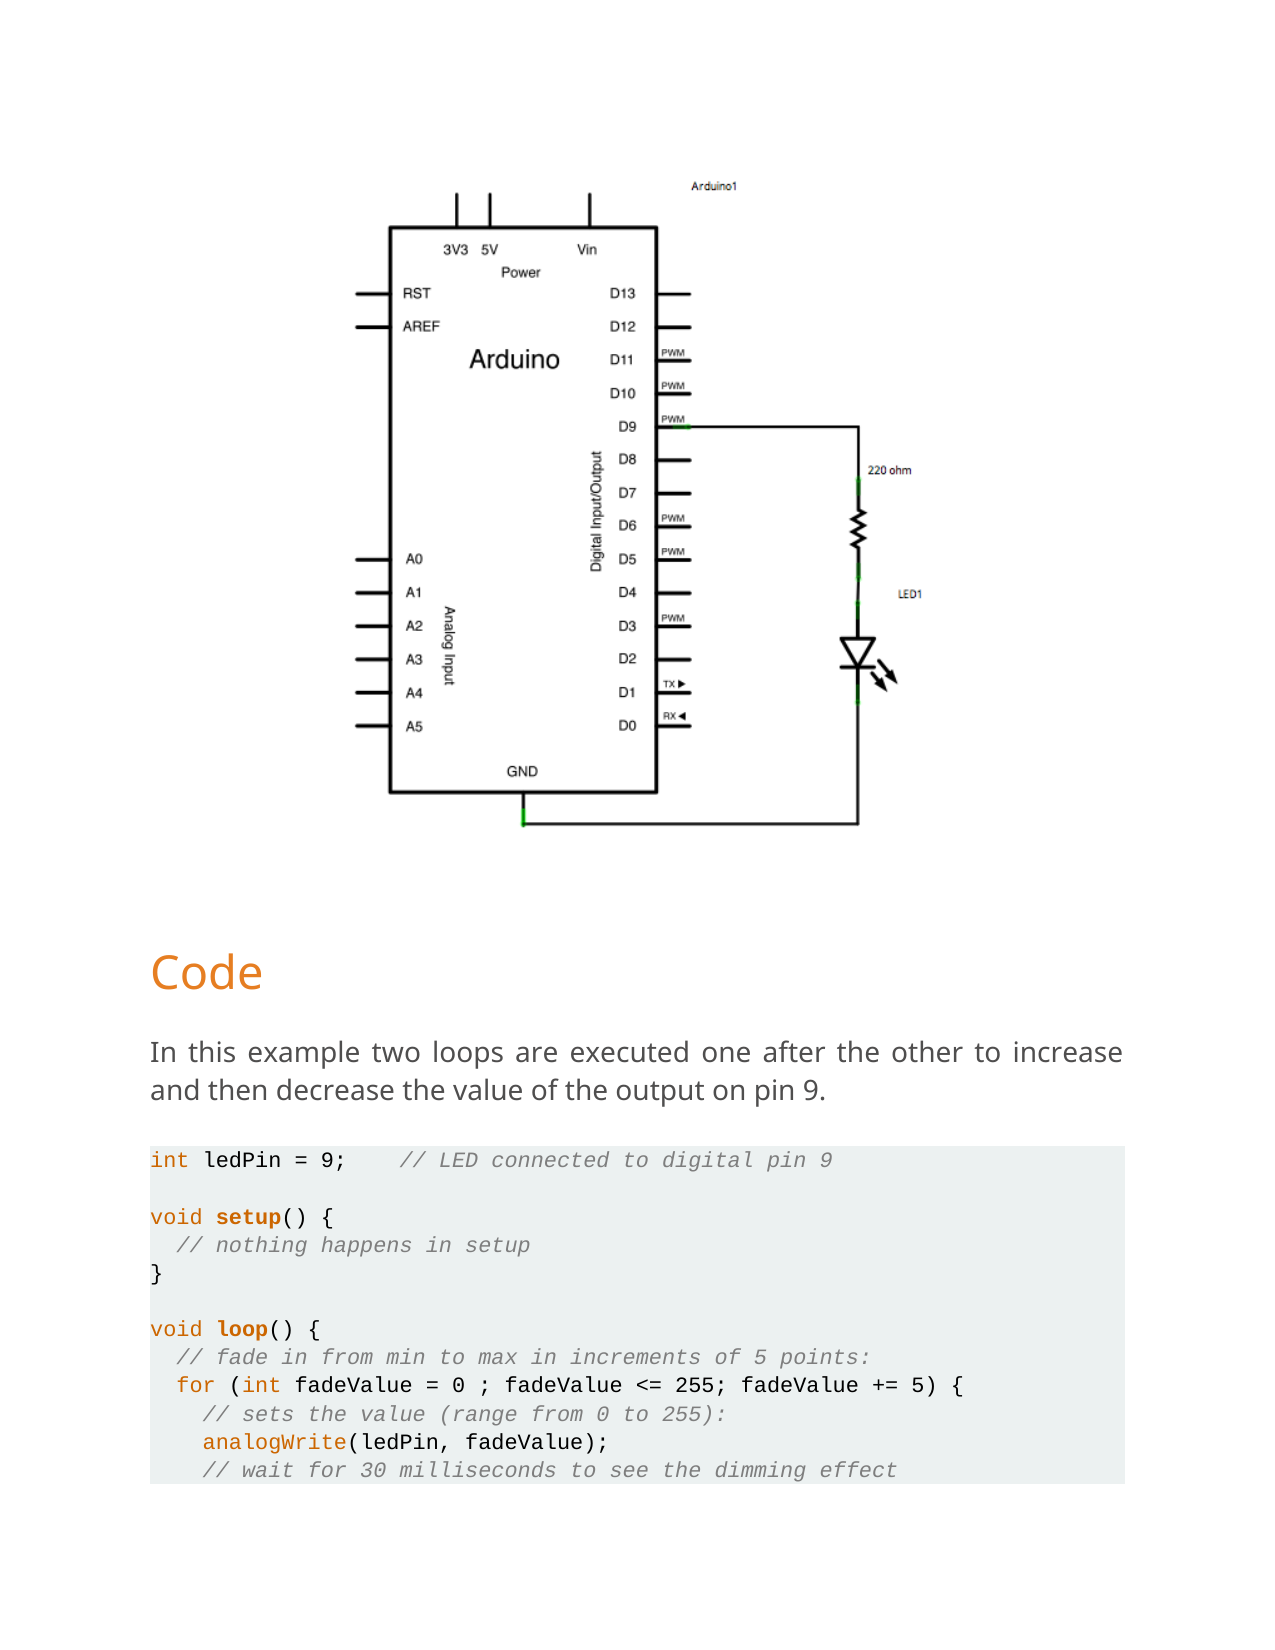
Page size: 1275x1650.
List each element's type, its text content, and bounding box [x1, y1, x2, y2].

text Code [150, 939, 1125, 1003]
text In this example two loops are executed one after the other to increase and then decrease the value of the output on pin 9. [150, 1032, 1125, 1109]
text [150, 1146, 1125, 1484]
picture [325, 150, 950, 910]
